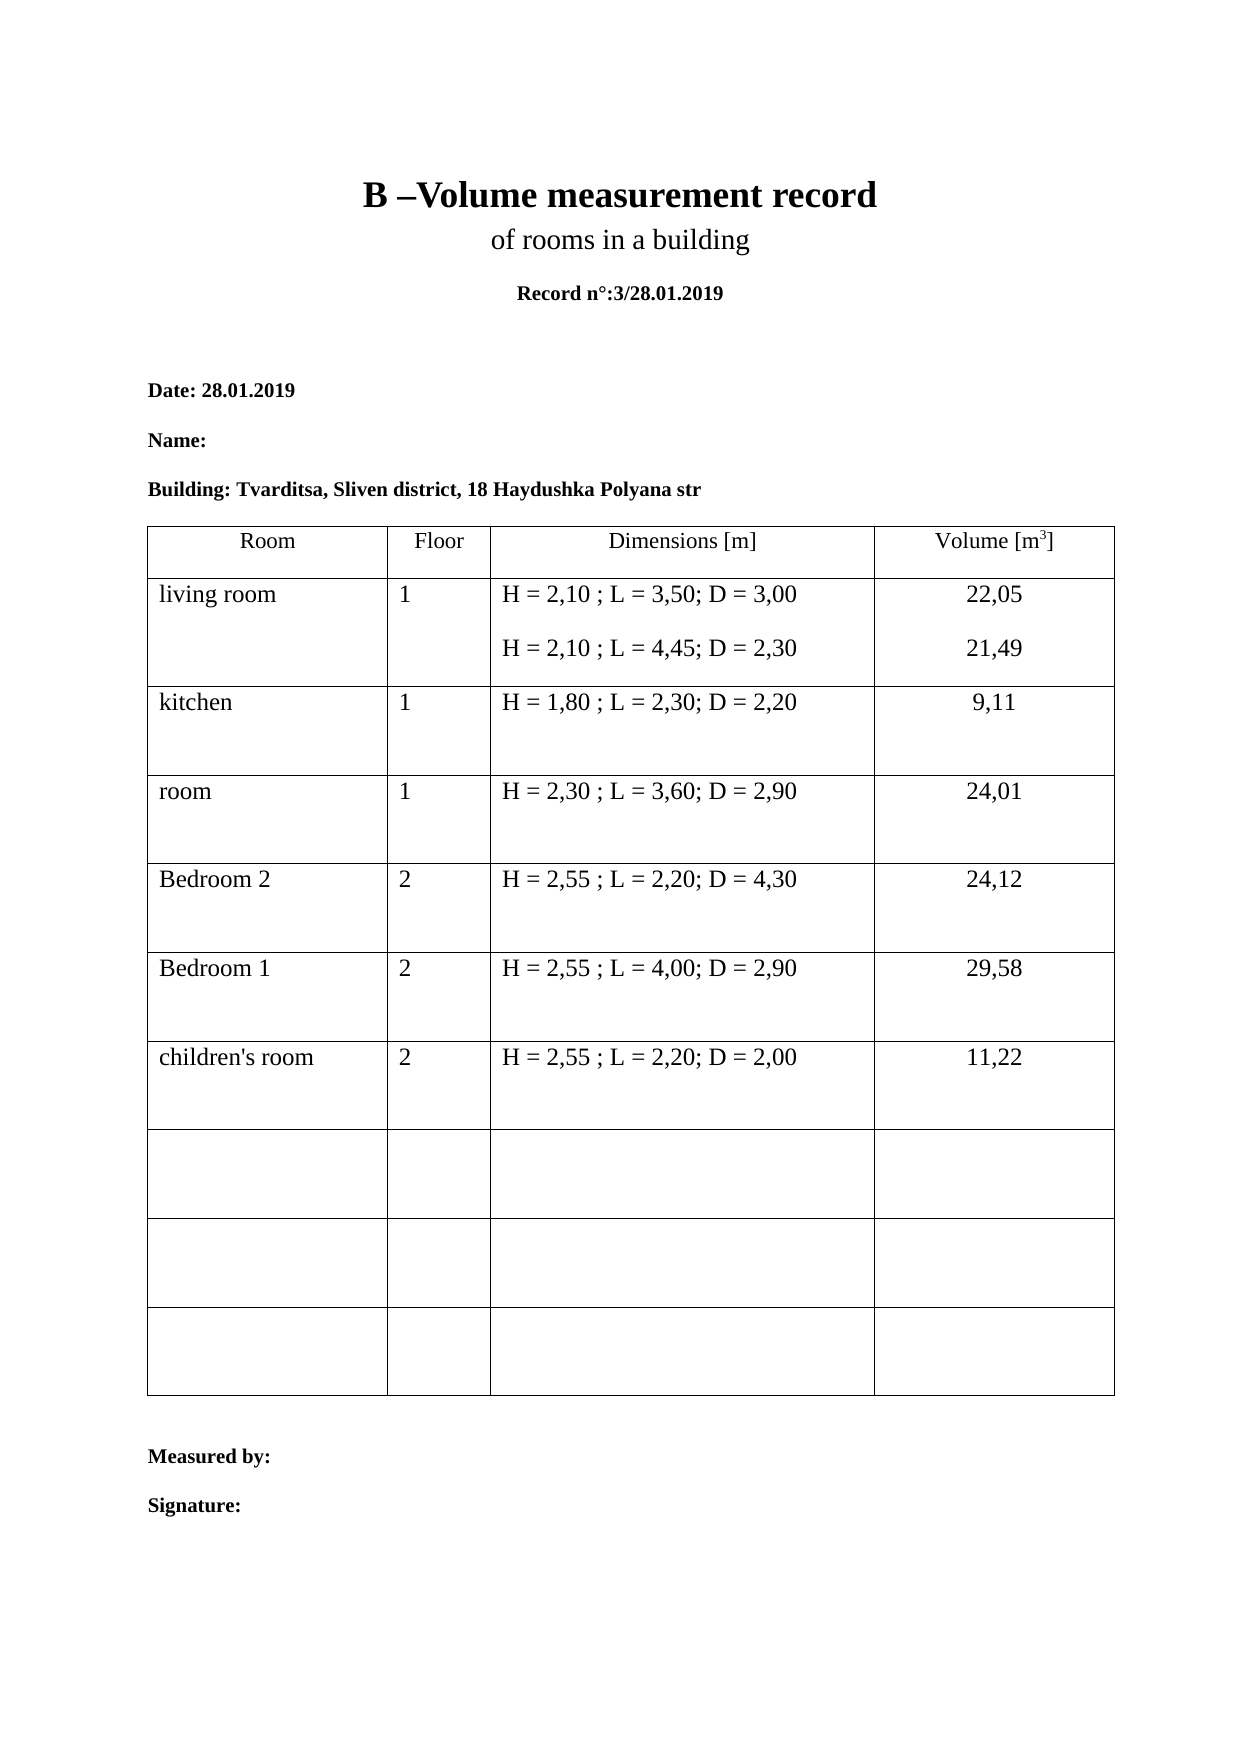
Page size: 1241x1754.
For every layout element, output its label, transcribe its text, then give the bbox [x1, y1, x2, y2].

table_cell 1 [388, 776, 490, 863]
text Record n°:3/28.01.2019 [148, 281, 1093, 305]
table_cell H = 1,80 ; L = 2,30; D = 2,20 [491, 687, 874, 775]
text Building: Tvarditsa, Sliven district, 18 Haydushka Polyana str [148, 477, 1093, 501]
table_header Floor [388, 527, 490, 578]
table_cell 9,11 [875, 687, 1114, 775]
table_cell [491, 1308, 874, 1395]
table_cell [388, 1308, 490, 1395]
table_cell 22,05 21,49 [875, 579, 1114, 686]
table_cell [875, 1219, 1114, 1307]
table_cell [491, 1219, 874, 1307]
table_cell 2 [388, 1042, 490, 1129]
table_cell H = 2,55 ; L = 4,00; D = 2,90 [491, 953, 874, 1041]
table_cell Bedroom 1 [148, 953, 387, 1041]
table_cell [388, 1130, 490, 1218]
table_cell H = 2,55 ; L = 2,20; D = 2,00 [491, 1042, 874, 1129]
table_header Room [148, 527, 387, 578]
table_cell children's room [148, 1042, 387, 1129]
table_cell living room [148, 579, 387, 686]
table_header Volume [m3] [875, 527, 1114, 578]
table_cell [875, 1308, 1114, 1395]
table_cell 1 [388, 579, 490, 686]
subtitle B –Volume measurement record [148, 173, 1093, 216]
table_cell room [148, 776, 387, 863]
text Measured by: [148, 1444, 1093, 1468]
table_cell 29,58 [875, 953, 1114, 1041]
table_cell 11,22 [875, 1042, 1114, 1129]
text Signature: [148, 1492, 1093, 1517]
table_cell [148, 1219, 387, 1307]
table_cell H = 2,30 ; L = 3,60; D = 2,90 [491, 776, 874, 863]
table_cell [491, 1130, 874, 1218]
text Name: [148, 428, 1093, 452]
table_header Dimensions [m] [491, 527, 874, 578]
table_cell H = 2,55 ; L = 2,20; D = 4,30 [491, 864, 874, 952]
table_cell H = 2,10 ; L = 3,50; D = 3,00 H = 2,10 ; L = 4,45; D = 2,30 [491, 579, 874, 686]
table_cell 2 [388, 864, 490, 952]
table_cell kitchen [148, 687, 387, 775]
table_cell 1 [388, 687, 490, 775]
text Date: 28.01.2019 [148, 378, 1093, 402]
table_cell Bedroom 2 [148, 864, 387, 952]
table_cell [148, 1308, 387, 1395]
table_cell 24,12 [875, 864, 1114, 952]
table_cell 24,01 [875, 776, 1114, 863]
table_cell [388, 1219, 490, 1307]
table_cell [148, 1130, 387, 1218]
table_cell [875, 1130, 1114, 1218]
table_cell 2 [388, 953, 490, 1041]
text of rooms in a building [148, 222, 1093, 256]
